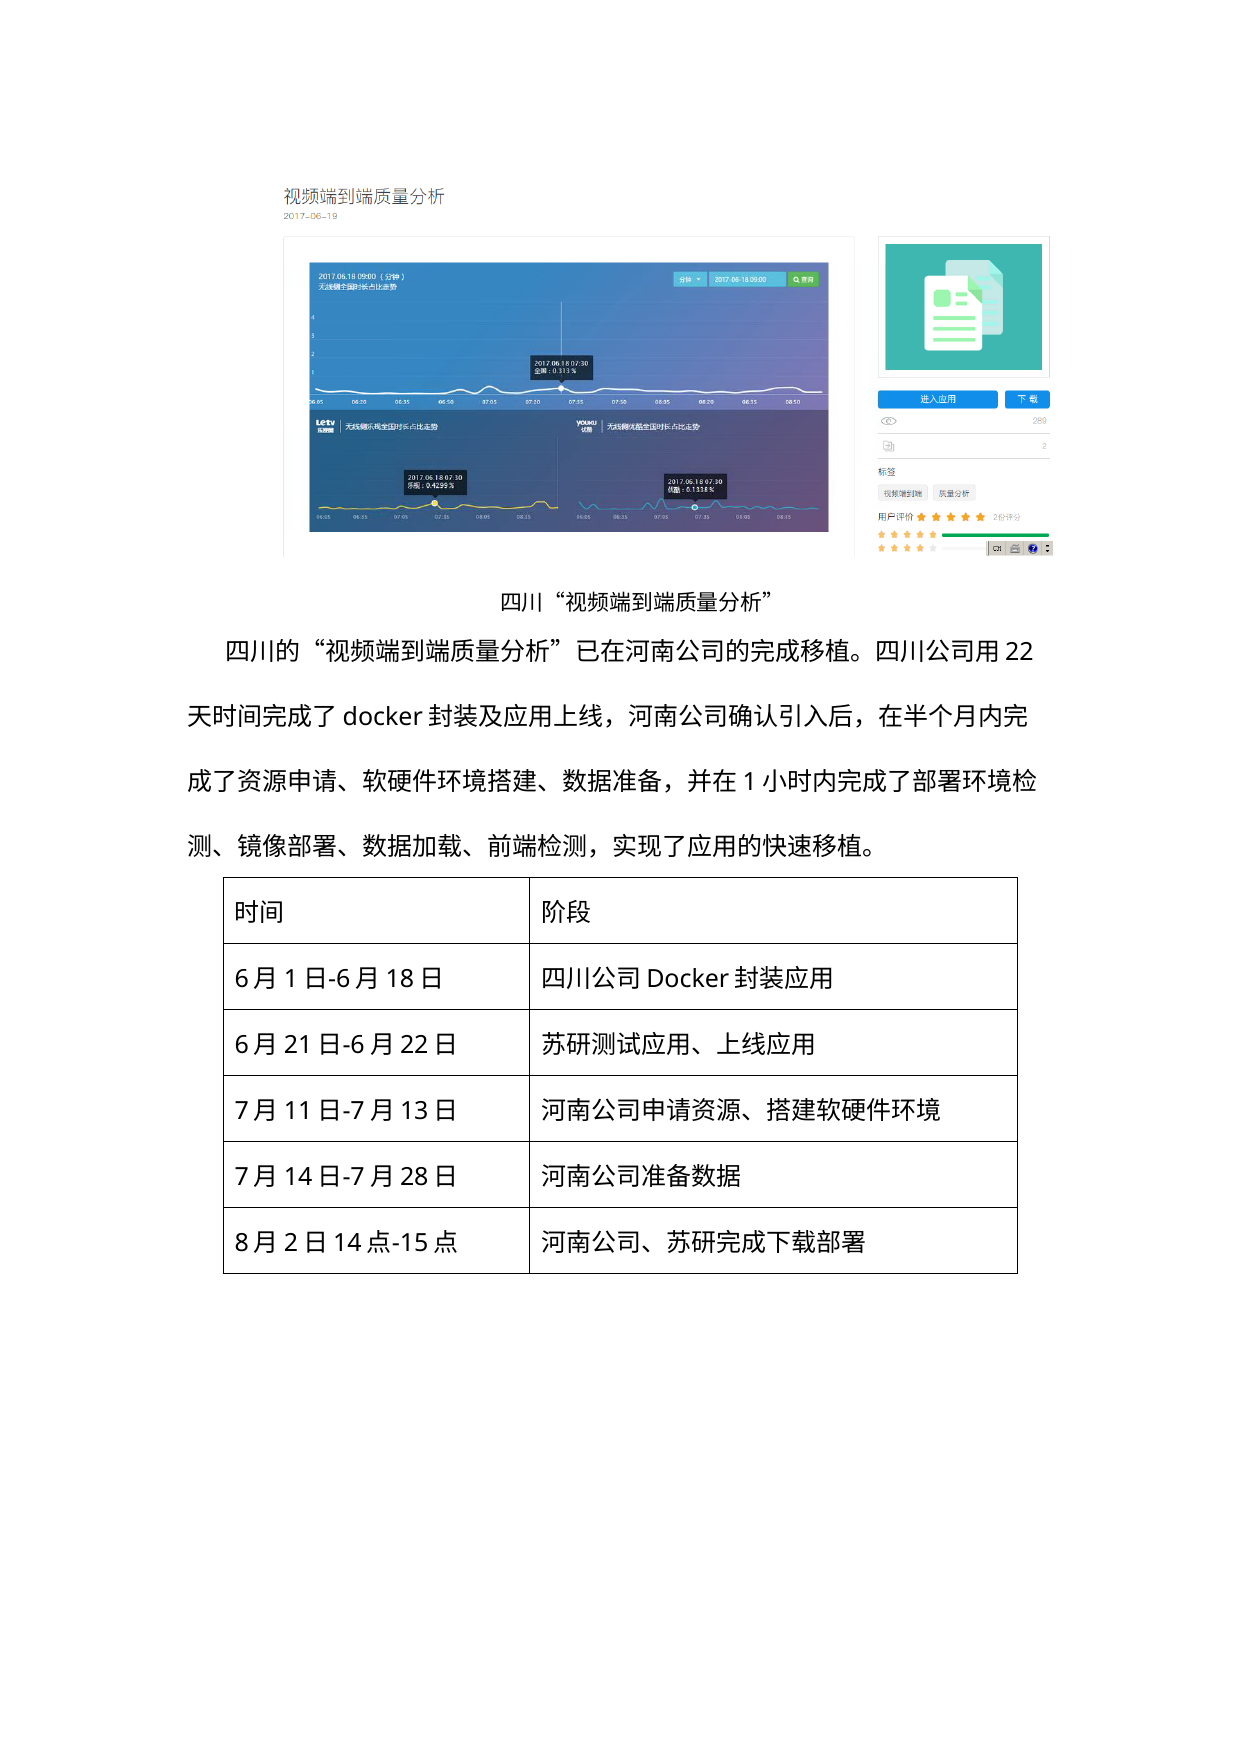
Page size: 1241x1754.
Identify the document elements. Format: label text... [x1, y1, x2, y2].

table_header 时间 [224, 878, 529, 943]
table_cell 8月2日14点-15点 [224, 1208, 529, 1273]
table_cell 7月14日-7月28日 [224, 1142, 529, 1207]
table_cell 苏研测试应用、上线应用 [530, 1010, 1017, 1075]
text 四川的“视频端到端质量分析”已在河南公司的完成移植。四川公司用22天时间完成了docker封装及应用上线，河南公司确认引入后，在半个月内完成了资源申请、软硬件环境搭建、数据准备，并在1小时内完成了部署环境检测、镜像部署、数据加载、前端检测，实现了应用的快速移植。 [187, 617, 1053, 877]
table_cell 6月21日-6月22日 [224, 1010, 529, 1075]
table_cell 7月11日-7月13日 [224, 1076, 529, 1141]
table_cell 6月1日-6月18日 [224, 944, 529, 1009]
text 四川“视频端到端质量分析” [187, 584, 1053, 617]
table_cell 四川公司Docker封装应用 [530, 944, 1017, 1009]
picture [231, 162, 1097, 557]
table_header 阶段 [530, 878, 1017, 943]
table_cell 河南公司准备数据 [530, 1142, 1017, 1207]
table_cell 河南公司、苏研完成下载部署 [530, 1208, 1017, 1273]
table_cell 河南公司申请资源、搭建软硬件环境 [530, 1076, 1017, 1141]
